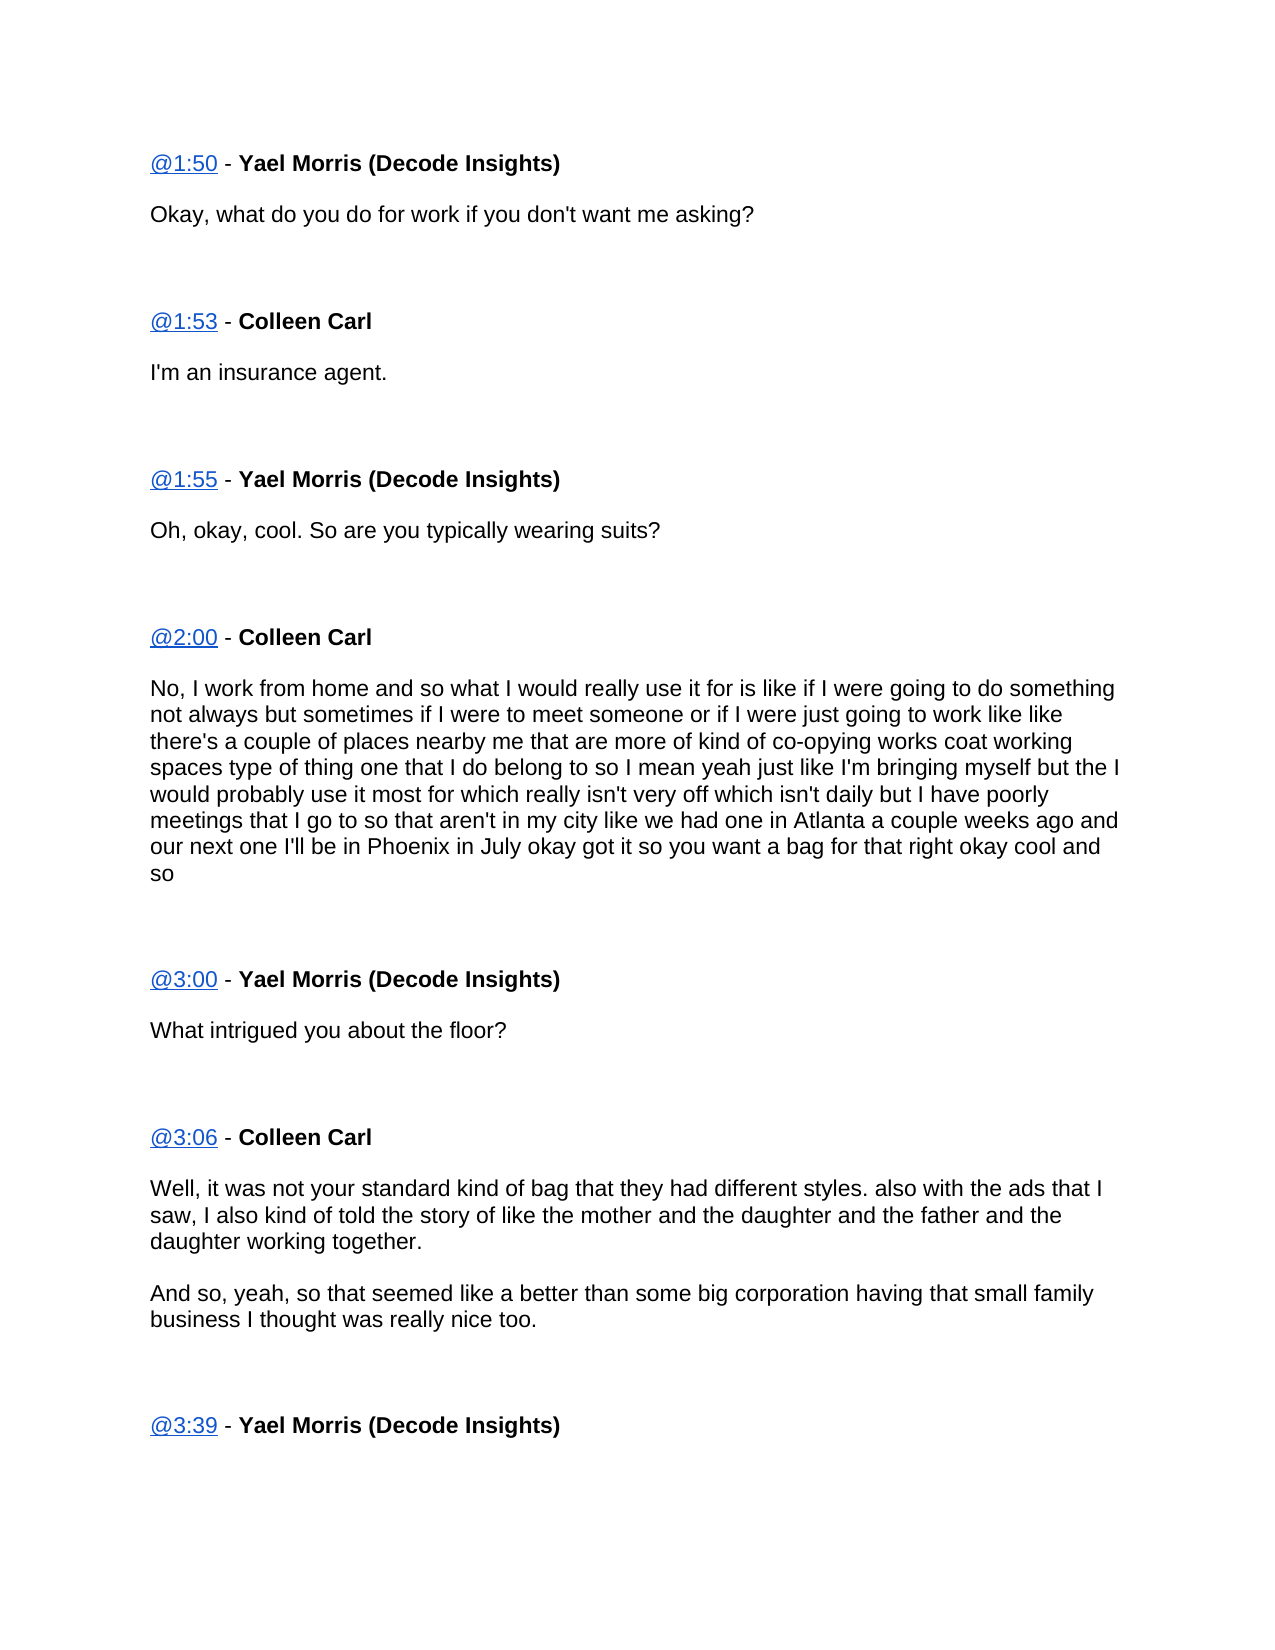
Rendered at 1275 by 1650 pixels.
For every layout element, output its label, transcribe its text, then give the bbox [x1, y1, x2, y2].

text Well, it was not your standard kind of bag that they had different styles. also with the ads that I saw, I also kind of told the story of like the mother and the daughter and the father and the daughter working together. [150, 1175, 1125, 1254]
text I'm an insurance agent. [150, 359, 1125, 386]
text @1:55 - Yael Morris (Decode Insights) [150, 466, 1125, 492]
text @1:53 - Colleen Carl [150, 308, 1125, 334]
text @1:50 - Yael Morris (Decode Insights) [150, 150, 1125, 176]
text Okay, what do you do for work if you don't want me asking? [150, 201, 1125, 228]
text @3:00 - Yael Morris (Decode Insights) [150, 966, 1125, 992]
text @3:39 - Yael Morris (Decode Insights) [150, 1412, 1125, 1439]
text What intrigued you about the floor? [150, 1017, 1125, 1044]
text @2:00 - Colleen Carl [150, 624, 1125, 650]
text No, I work from home and so what I would really use it for is like if I were going to do something not always but sometimes if I were to meet someone or if I were just going to work like like there's a couple of places nearby me that are more of kind of co-opying works coat working spaces type of thing one that I do belong to so I mean yeah just like I'm bringing myself but the I would probably use it most for which really isn't very off which isn't daily but I have poorly meetings that I go to so that aren't in my city like we had one in Atlanta a couple weeks ago and our next one I'll be in Phoenix in July okay got it so you want a bag for that right okay cool and so [150, 675, 1125, 886]
text Oh, okay, cool. So are you typically wearing suits? [150, 517, 1125, 543]
text @3:06 - Colleen Carl [150, 1124, 1125, 1150]
text And so, yeah, so that seemed like a better than some big corporation having that small family business I thought was really nice too. [150, 1279, 1125, 1332]
